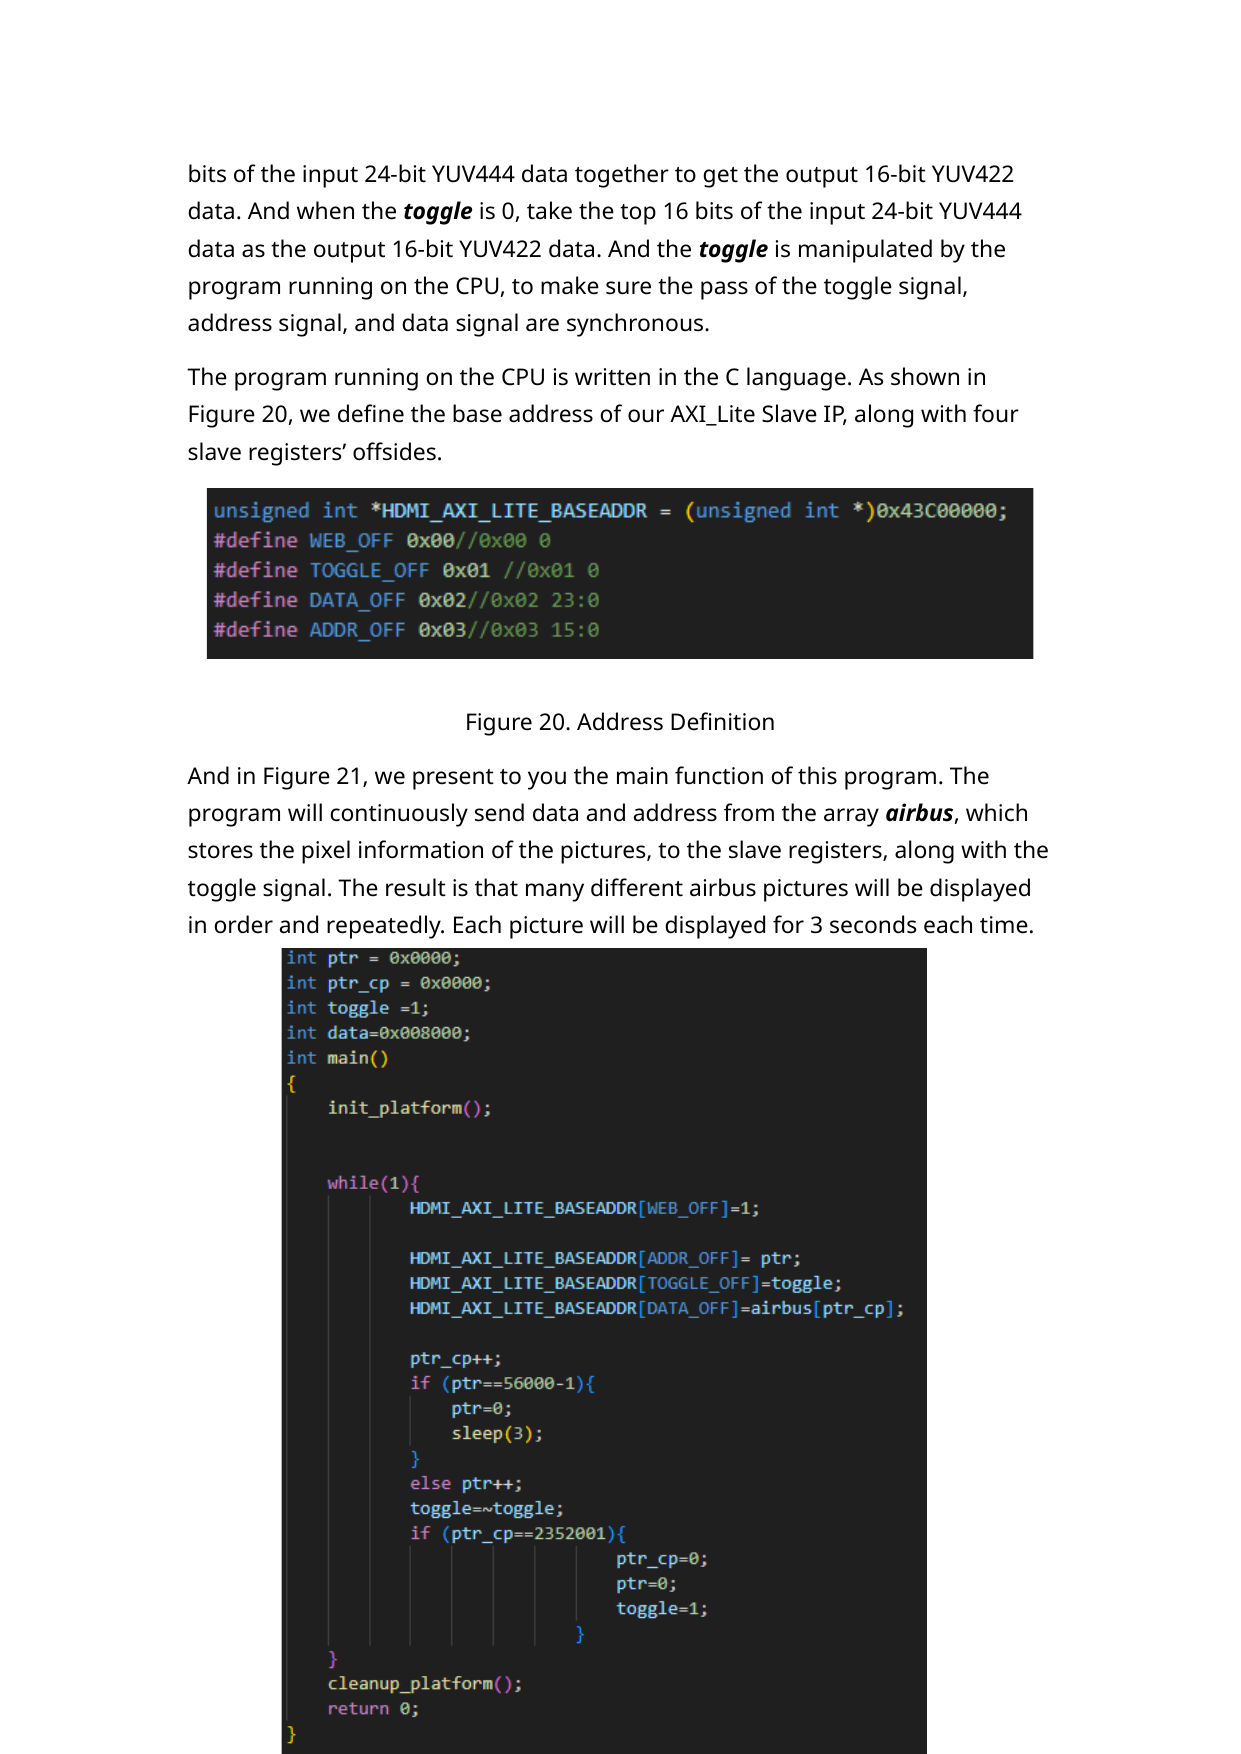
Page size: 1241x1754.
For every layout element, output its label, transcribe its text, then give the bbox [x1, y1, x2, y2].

picture [206, 488, 1034, 659]
text Figure 20. Address Definition [187, 705, 1053, 738]
text And in Figure 21, we present to you the main function of this program. The program will continuously send data and address from the array airbus, which stores the pixel information of the pictures, to the slave registers, along with the toggle signal. The result is that many different airbus pictures will be displayed in order and repeatedly. Each picture will be displayed for 3 seconds each time. [187, 759, 1053, 941]
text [187, 157, 1053, 339]
text The program running on the CPU is written in the C language. As shown in Figure 20, we define the base address of our AXI_Lite Slave IP, along with four slave registers’ offsides. [187, 360, 1053, 467]
picture [281, 948, 927, 1754]
